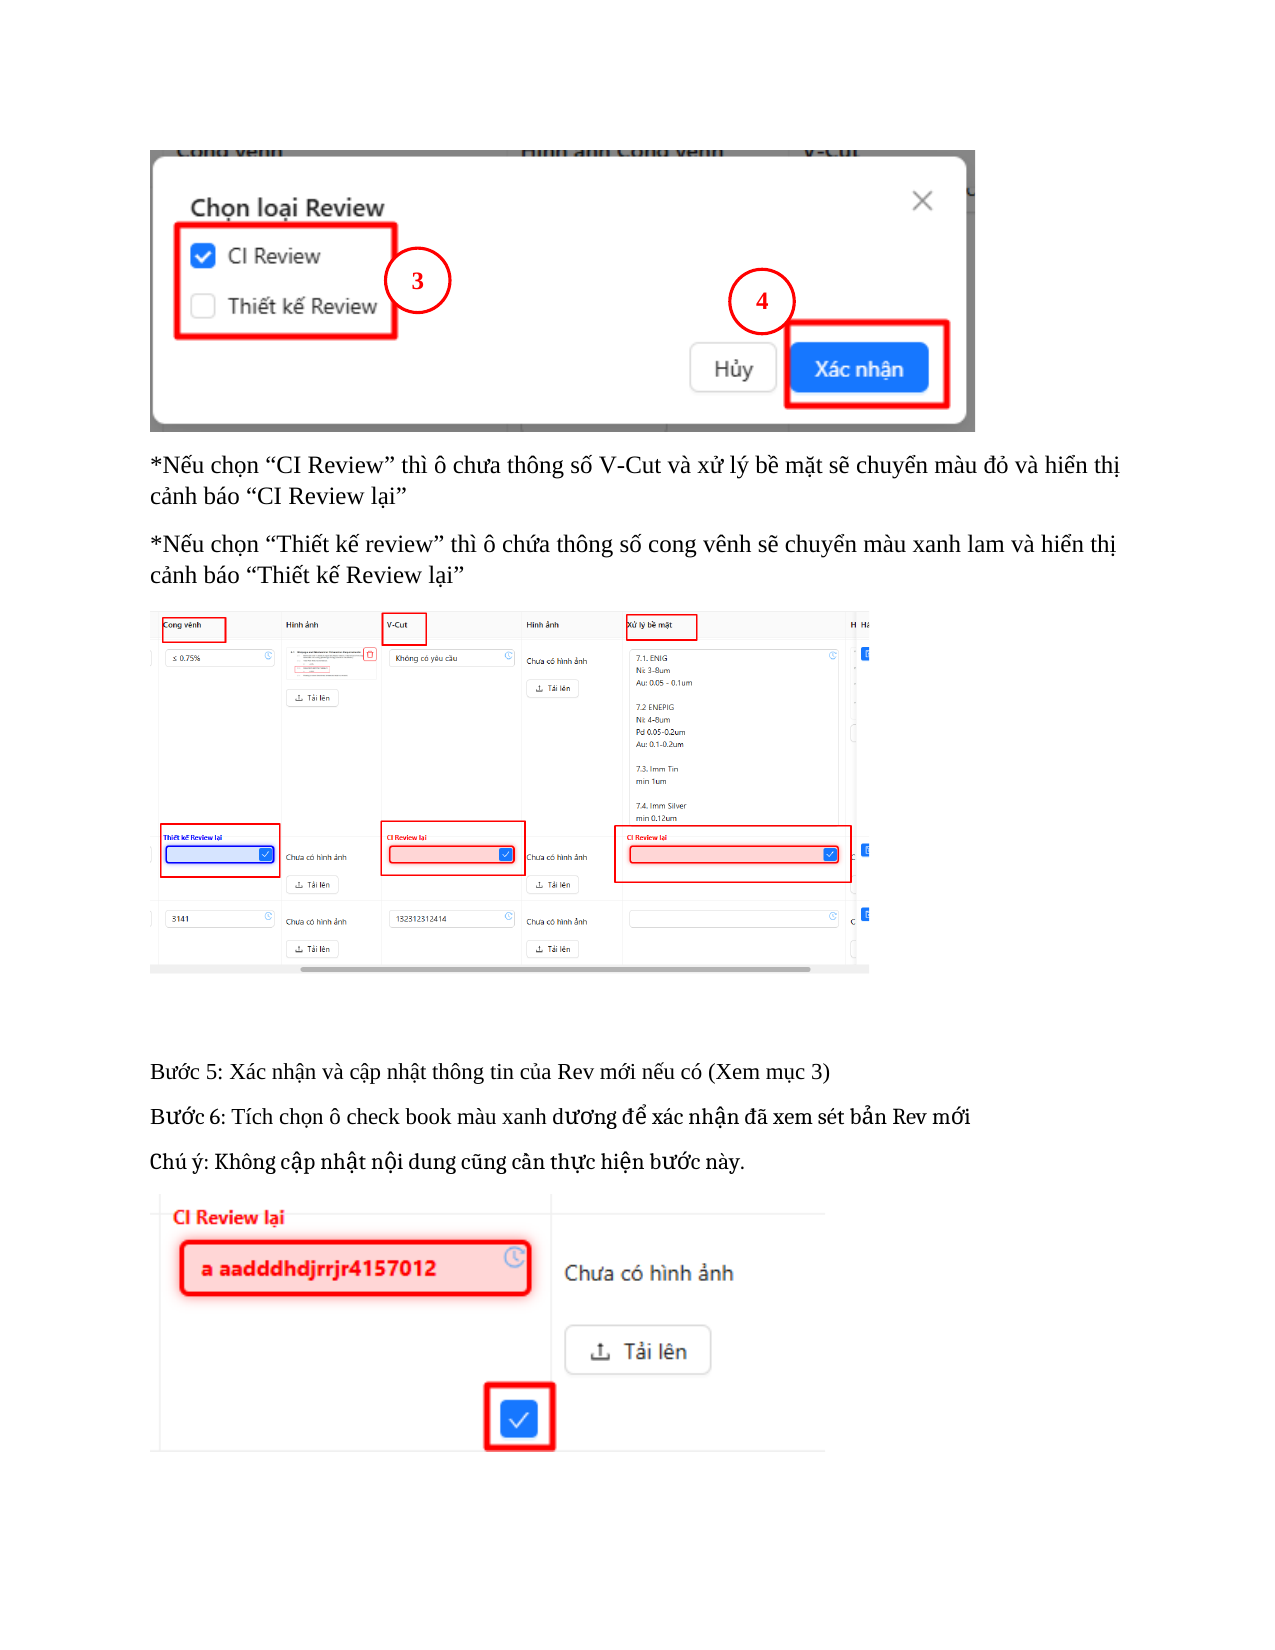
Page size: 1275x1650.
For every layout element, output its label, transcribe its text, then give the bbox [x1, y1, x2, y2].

text Chú ý: Không cập nhật nội dung cũng cần thực hiện bước này. [150, 1149, 1125, 1175]
picture [150, 150, 976, 432]
text *Nếu chọn “CI Review” thì ô chưa thông số V-Cut và xử lý bề mặt sẽ chuyển màu đỏ và hiển thị cảnh báo “CI Review lại” [150, 450, 1125, 510]
picture [150, 1194, 826, 1452]
text Bước 6: Tích chọn ô check book màu xanh dương để xác nhận đã xem sét bản Rev mới [150, 1103, 1125, 1130]
text *Nếu chọn “Thiết kế review” thì ô chứa thông số cong vênh sẽ chuyển màu xanh lam và hiển thị cảnh báo “Thiết kế Review lại” [150, 529, 1125, 589]
picture [150, 607, 870, 994]
text Bước 5: Xác nhận và cập nhật thông tin của Rev mới nếu có (Xem mục 3) [150, 1058, 1125, 1084]
